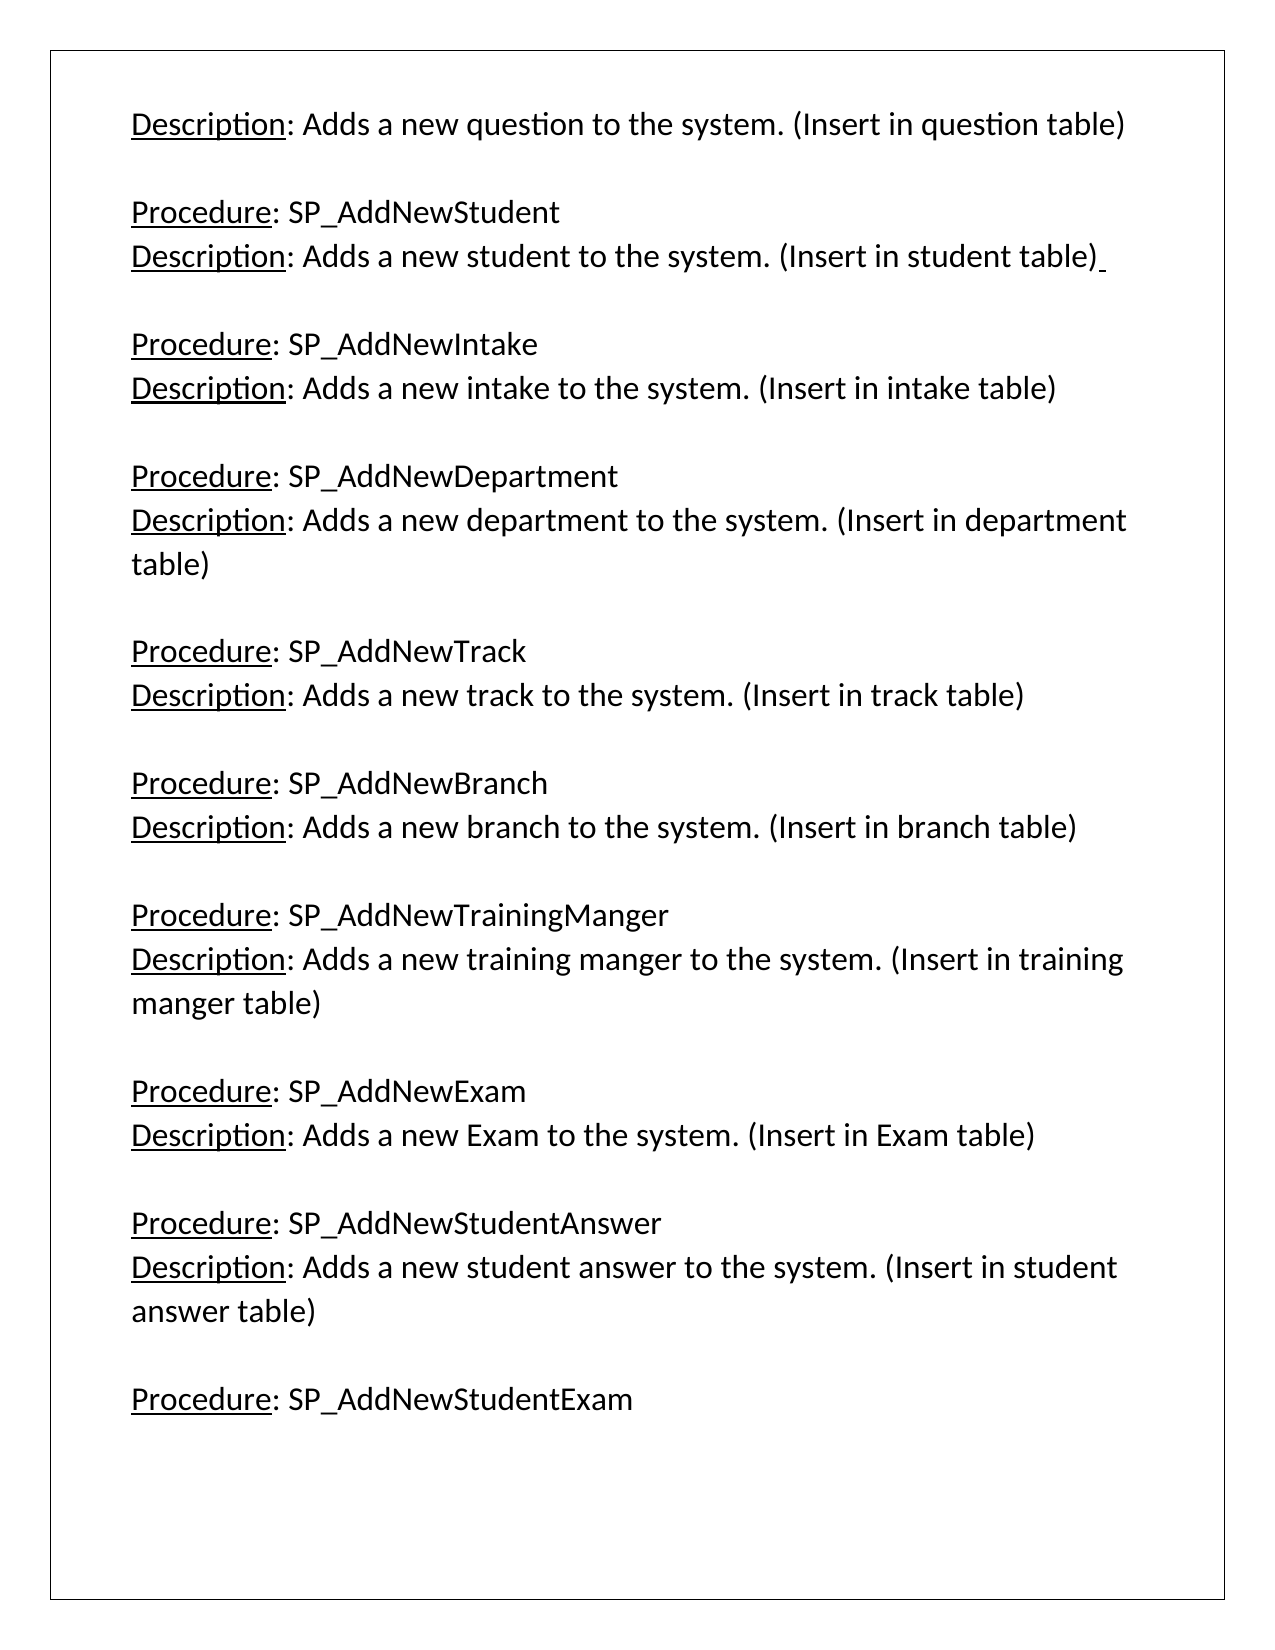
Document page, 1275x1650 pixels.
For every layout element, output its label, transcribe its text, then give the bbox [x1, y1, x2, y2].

list Description: Adds a new branch to the system. (Insert in branch table) [131, 806, 1144, 847]
list Description: Adds a new student answer to the system. (Insert in student answer table) [131, 1246, 1144, 1331]
list Description: Adds a new intake to the system. (Insert in intake table) [131, 367, 1144, 407]
list Description: Adds a new question to the system. (Insert in question table) [131, 103, 1144, 144]
list Procedure: SP_AddNewExam [131, 1070, 1144, 1111]
list Description: Adds a new department to the system. (Insert in department table) [131, 499, 1144, 583]
list Procedure: SP_AddNewIntake [131, 323, 1144, 363]
list Procedure: SP_AddNewStudent [131, 191, 1144, 232]
list Description: Adds a new training manger to the system. (Insert in training manger table) [131, 938, 1144, 1023]
list Procedure: SP_AddNewStudentAnswer [131, 1202, 1144, 1243]
list Procedure: SP_AddNewBranch [131, 762, 1144, 803]
list Procedure: SP_AddNewDepartment [131, 455, 1144, 495]
list Procedure: SP_AddNewTrack [131, 631, 1144, 671]
list Description: Adds a new Exam to the system. (Insert in Exam table) [131, 1114, 1144, 1155]
list Procedure: SP_AddNewStudentExam [131, 1378, 1144, 1418]
list Description: Adds a new track to the system. (Insert in track table) [131, 674, 1144, 715]
list Procedure: SP_AddNewTrainingManger [131, 894, 1144, 935]
list Description: Adds a new student to the system. (Insert in student table) [131, 235, 1144, 276]
